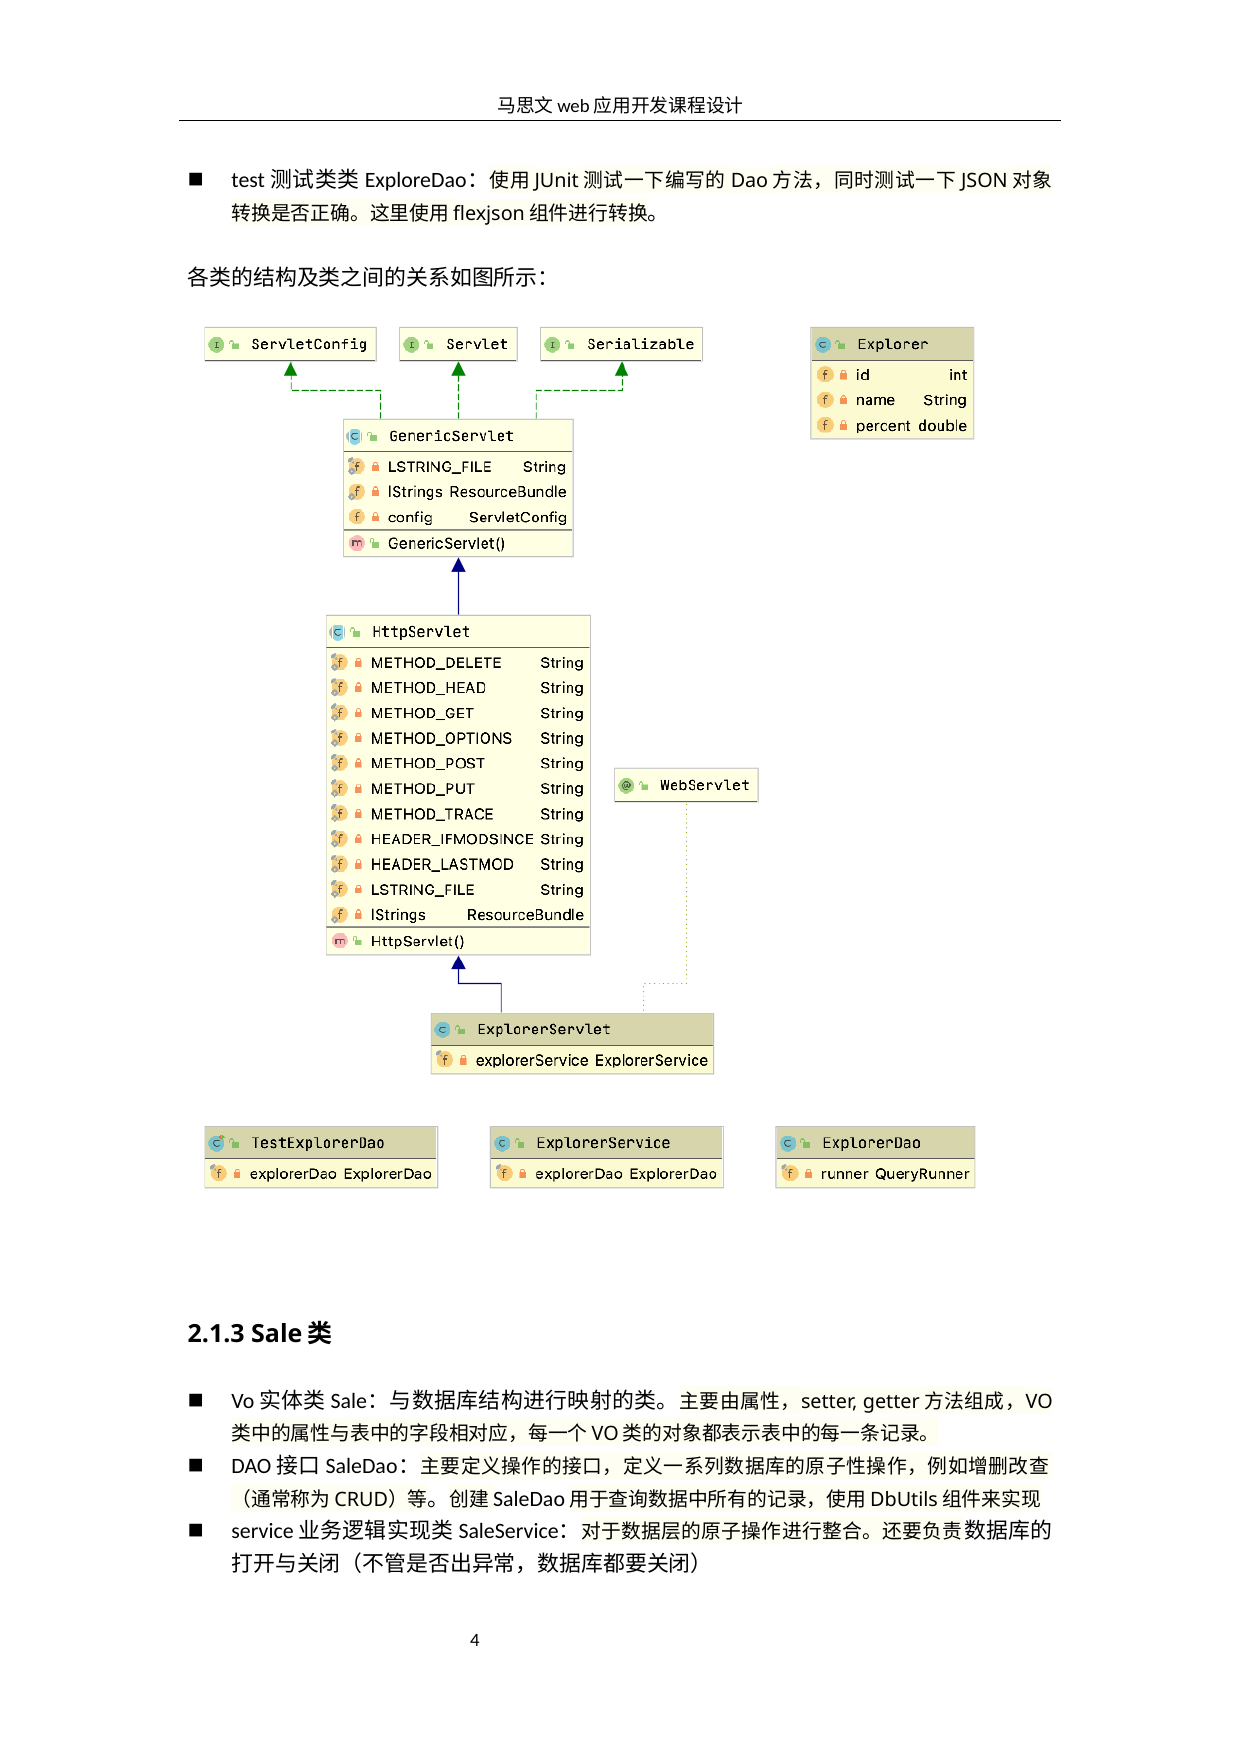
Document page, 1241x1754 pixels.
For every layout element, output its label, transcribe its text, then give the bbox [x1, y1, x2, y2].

picture [187, 292, 1044, 1296]
list test测试类类ExploreDao：使用JUnit测试一下编写的Dao方法，同时测试一下JSON对象转换是否正确。这里使用flexjson组件进行转换。 [187, 162, 1053, 227]
list Vo实体类Sale：与数据库结构进行映射的类。主要由属性，setter, getter方法组成，VO类中的属性与表中的字段相对应，每一个VO类的对象都表示表中的每一条记录。 [187, 1383, 1053, 1448]
list DAO接口SaleDao：主要定义操作的接口，定义一系列数据库的原子性操作，例如增删改查（通常称为CRUD）等。创建SaleDao用于查询数据中所有的记录，使用DbUtils组件来实现 [187, 1448, 1053, 1513]
subtitle 2.1.3 Sale类 [187, 1299, 1053, 1364]
list service业务逻辑实现类SaleService：对于数据层的原子操作进行整合。还要负责数据库的打开与关闭（不管是否出异常，数据库都要关闭） [187, 1513, 1053, 1578]
text 各类的结构及类之间的关系如图所示： [187, 259, 1053, 292]
